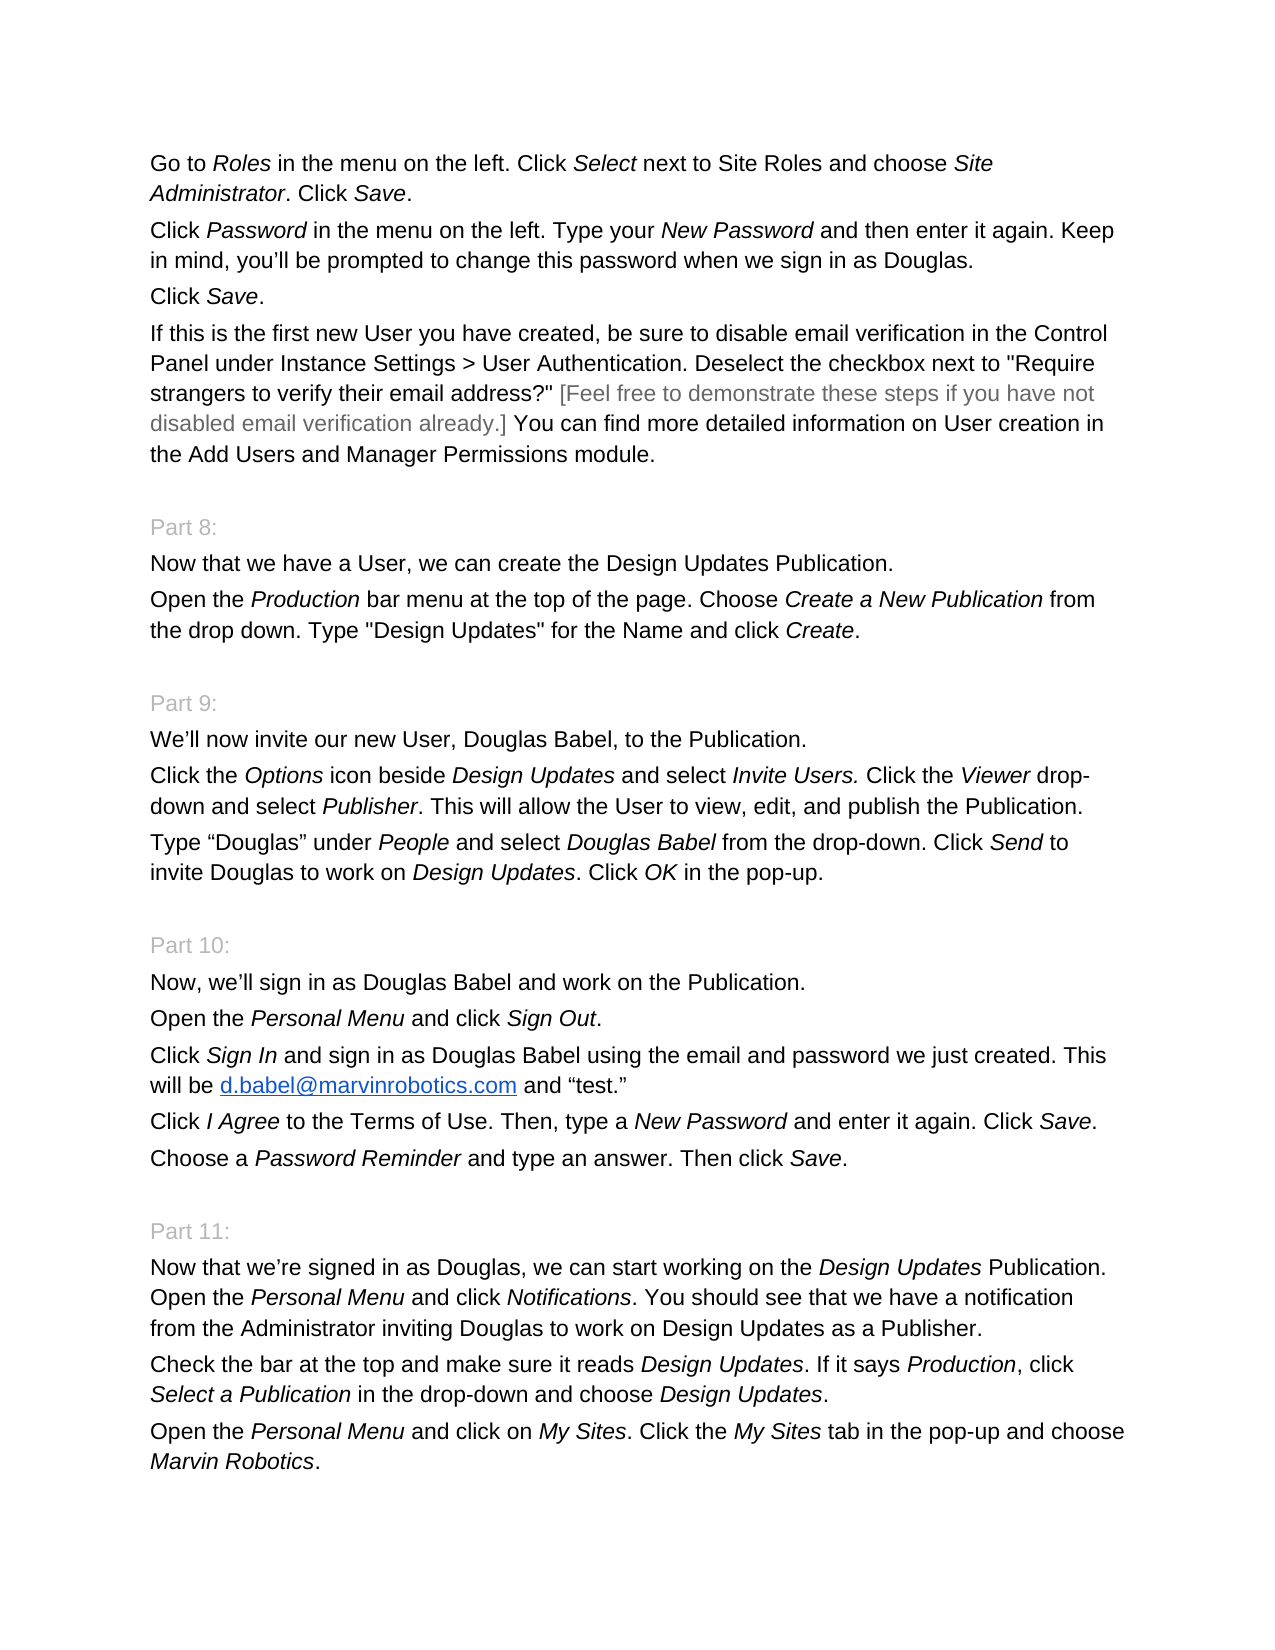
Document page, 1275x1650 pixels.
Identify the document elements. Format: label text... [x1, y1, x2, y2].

text Click I Agree to the Terms of Use. Then, type a New Password and enter it again. Click Save. [150, 1108, 1125, 1135]
text Now that we have a User, we can create the Design Updates Publication. [150, 550, 1125, 576]
text Part 11: [150, 1218, 1125, 1244]
text Type “Douglas” under People and select Douglas Babel from the drop-down. Click Send to invite Douglas to work on Design Updates. Click OK in the pop-up. [150, 829, 1125, 886]
text We’ll now invite our new User, Douglas Babel, to the Publication. [150, 726, 1125, 752]
text Click Sign In and sign in as Douglas Babel using the email and password we just created. This will be d.babel@marvinrobotics.com and “test.” [150, 1042, 1125, 1098]
text Now, we’ll sign in as Douglas Babel and work on the Publication. [150, 969, 1125, 995]
text Go to Roles in the menu on the left. Click Select next to Site Roles and choose Site Administrator. Click Save. [150, 150, 1125, 207]
text Click the Options icon beside Design Updates and select Invite Users. Click the Viewer drop-down and select Publisher. This will allow the User to view, edit, and publish the Publication. [150, 762, 1125, 819]
text Click Save. [150, 283, 1125, 310]
text Now that we’re signed in as Douglas, we can start working on the Design Updates Publication. Open the Personal Menu and click Notifications. You should see that we have a notification from the Administrator inviting Douglas to work on Design Updates as a Publisher. [150, 1254, 1125, 1341]
text Open the Personal Menu and click on My Sites. Click the My Sites tab in the pop-up and choose Marvin Robotics. [150, 1418, 1125, 1474]
text Open the Production bar menu at the top of the page. Choose Create a New Publication from the drop down. Type "Design Updates" for the Name and click Create. [150, 586, 1125, 643]
text Choose a Password Reminder and type an answer. Then click Save. [150, 1145, 1125, 1171]
text Check the bar at the top and make sure it reads Design Updates. If it says Production, click Select a Publication in the drop-down and choose Design Updates. [150, 1351, 1125, 1408]
text Part 8: [150, 513, 1125, 540]
text Click Password in the menu on the left. Type your New Password and then enter it again. Keep in mind, you’ll be prompted to change this password when we sign in as Douglas. [150, 217, 1125, 273]
text If this is the first new User you have created, be sure to disable email verification in the Control Panel under Instance Settings > User Authentication. Deselect the checkbox next to "Require strangers to verify their email address?" [Feel free to demonstrate these steps if you have not disabled email verification already.] You can find more detailed information on User creation in the Add Users and Manager Permissions module. [150, 320, 1125, 467]
text Part 9: [150, 689, 1125, 716]
text Part 10: [150, 932, 1125, 959]
text Open the Personal Menu and click Sign Out. [150, 1005, 1125, 1032]
